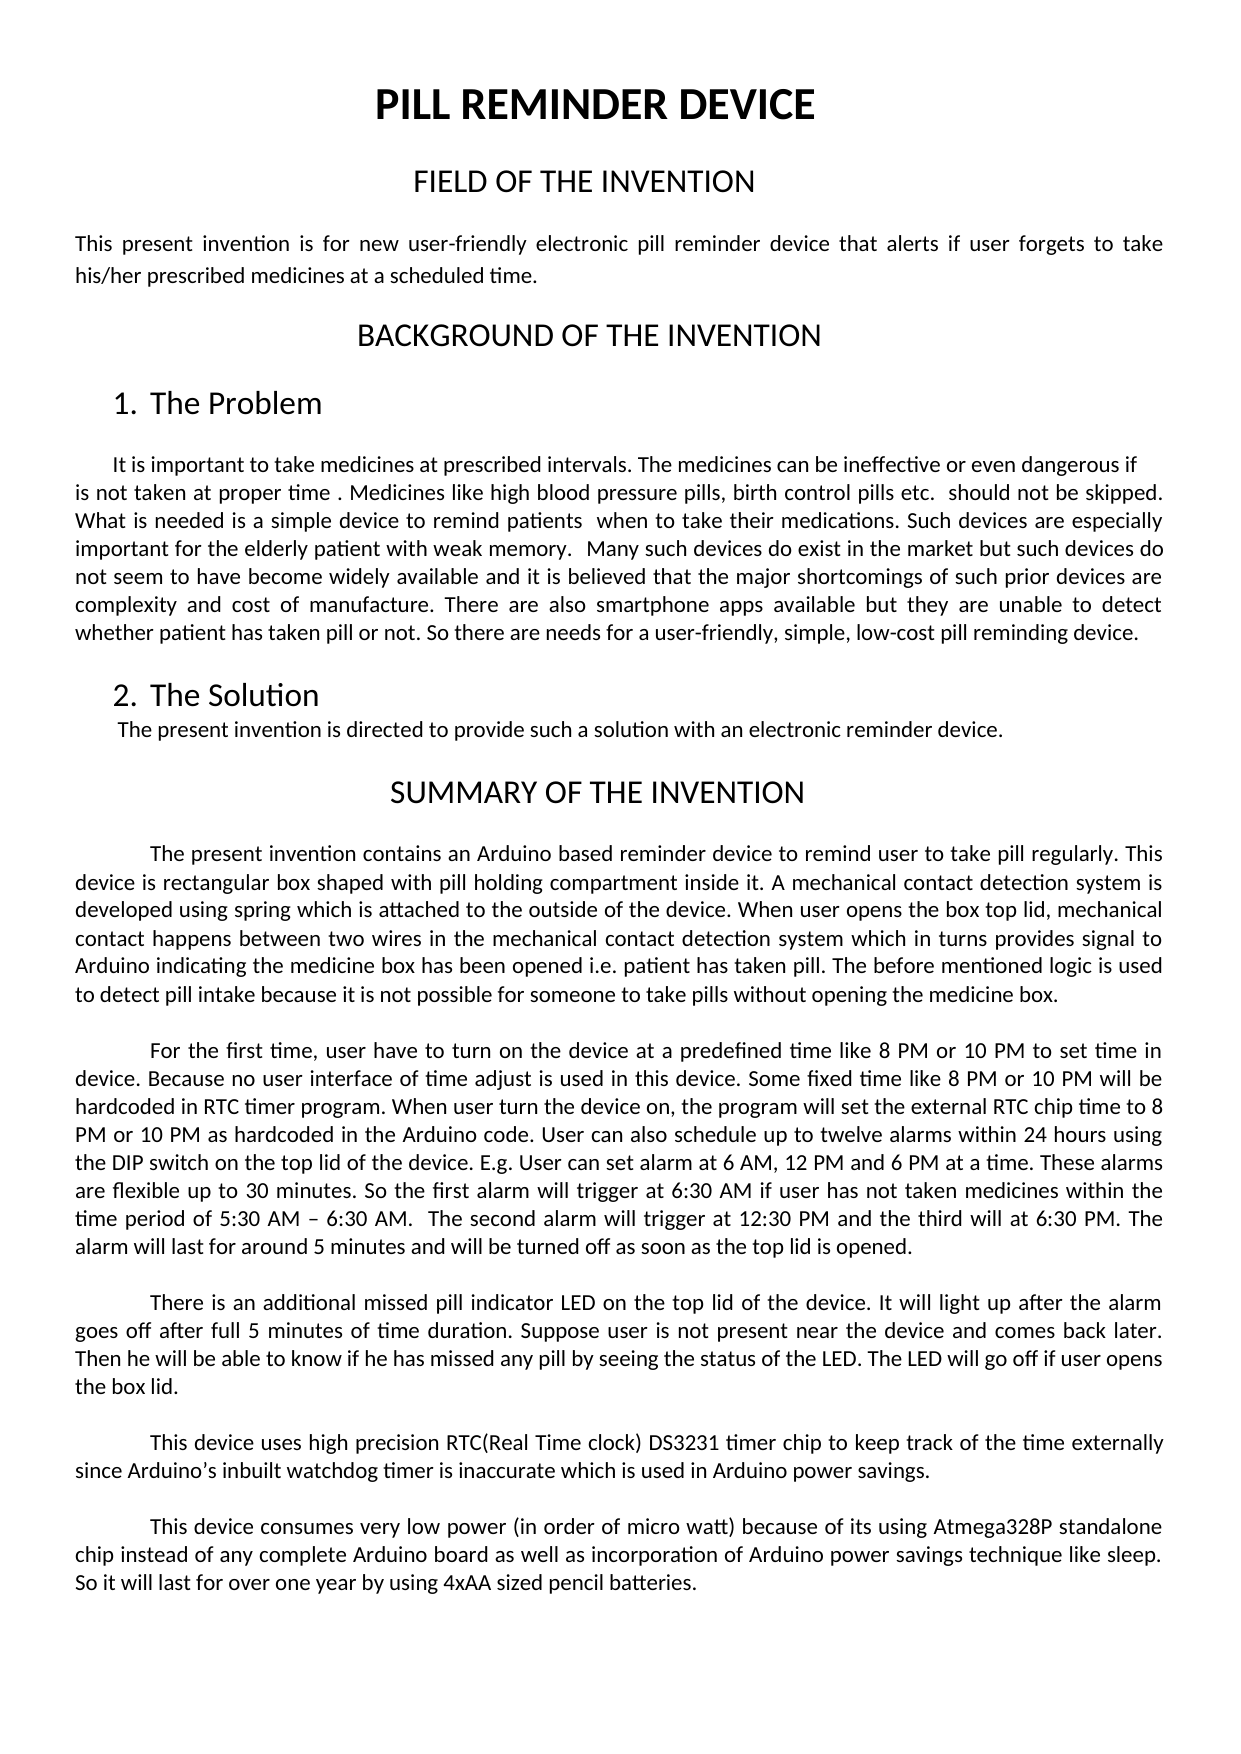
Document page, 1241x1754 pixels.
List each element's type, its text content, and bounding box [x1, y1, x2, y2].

list The Problem [112, 382, 1165, 423]
text This device consumes very low power (in order of micro watt) because of its using Atmega328P standalone chip instead of any complete Arduino board as well as incorporation of Arduino power savings technique like sleep. So it will last for over one year by using 4xAA sized pencil batteries. [75, 1512, 1165, 1596]
list The Solution [112, 674, 1165, 715]
text This device uses high precision RTC(Real Time clock) DS3231 timer chip to keep track of the time externally since Arduino’s inbuilt watchdog timer is inaccurate which is used in Arduino power savings. [75, 1428, 1165, 1484]
text The present invention is directed to provide such a solution with an electronic reminder device. [75, 715, 1165, 743]
text This present invention is for new user-friendly electronic pill reminder device that alerts if user forgets to take his/her prescribed medicines at a scheduled time. [75, 229, 1165, 289]
text There is an additional missed pill indicator LED on the top lid of the device. It will light up after the alarm goes off after full 5 minutes of time duration. Suppose user is not present near the device and comes back later. Then he will be able to know if he has missed any pill by seeing the status of the LED. The LED will go off if user opens the box lid. [75, 1288, 1165, 1400]
text is not taken at proper time . Medicines like high blood pressure pills, birth control pills etc. should not be skipped. What is needed is a simple device to remind patients when to take their medications. Such devices are especially important for the elderly patient with weak memory. Many such devices do exist in the market but such devices do not seem to have become widely available and it is believed that the major shortcomings of such prior devices are complexity and cost of manufacture. There are also smartphone apps available but they are unable to detect whether patient has taken pill or not. So there are needs for a user-friendly, simple, low-cost pill reminding device. [75, 478, 1165, 646]
text It is important to take medicines at prescribed intervals. The medicines can be ineffective or even dangerous if [75, 450, 1165, 478]
text PILL REMINDER DEVICE [312, 75, 1165, 131]
text FIELD OF THE INVENTION [237, 160, 1165, 201]
text The present invention contains an Arduino based reminder device to remind user to take pill regularly. This device is rectangular box shaped with pill holding compartment inside it. A mechanical contact detection system is developed using spring which is attached to the outside of the device. When user opens the box top lid, mechanical contact happens between two wires in the mechanical contact detection system which in turns provides signal to Arduino indicating the medicine box has been opened i.e. patient has taken pill. The before mentioned logic is used to detect pill intake because it is not possible for someone to take pills without opening the medicine box. [75, 839, 1165, 1008]
text BACKGROUND OF THE INVENTION [75, 314, 1165, 355]
text For the first time, user have to turn on the device at a predefined time like 8 PM or 10 PM to set time in device. Because no user interface of time adjust is used in this device. Some fixed time like 8 PM or 10 PM will be hardcoded in RTC timer program. When user turn the device on, the program will set the external RTC chip time to 8 PM or 10 PM as hardcoded in the Arduino code. User can also schedule up to twelve alarms within 24 hours using the DIP switch on the top lid of the device. E.g. User can set alarm at 6 AM, 12 PM and 6 PM at a time. These alarms are flexible up to 30 minutes. So the first alarm will trigger at 6:30 AM if user has not taken medicines within the time period of 5:30 AM – 6:30 AM. The second alarm will trigger at 12:30 PM and the third will at 6:30 PM. The alarm will last for around 5 minutes and will be turned off as soon as the top lid is opened. [75, 1036, 1165, 1260]
text SUMMARY OF THE INVENTION [375, 771, 1165, 812]
